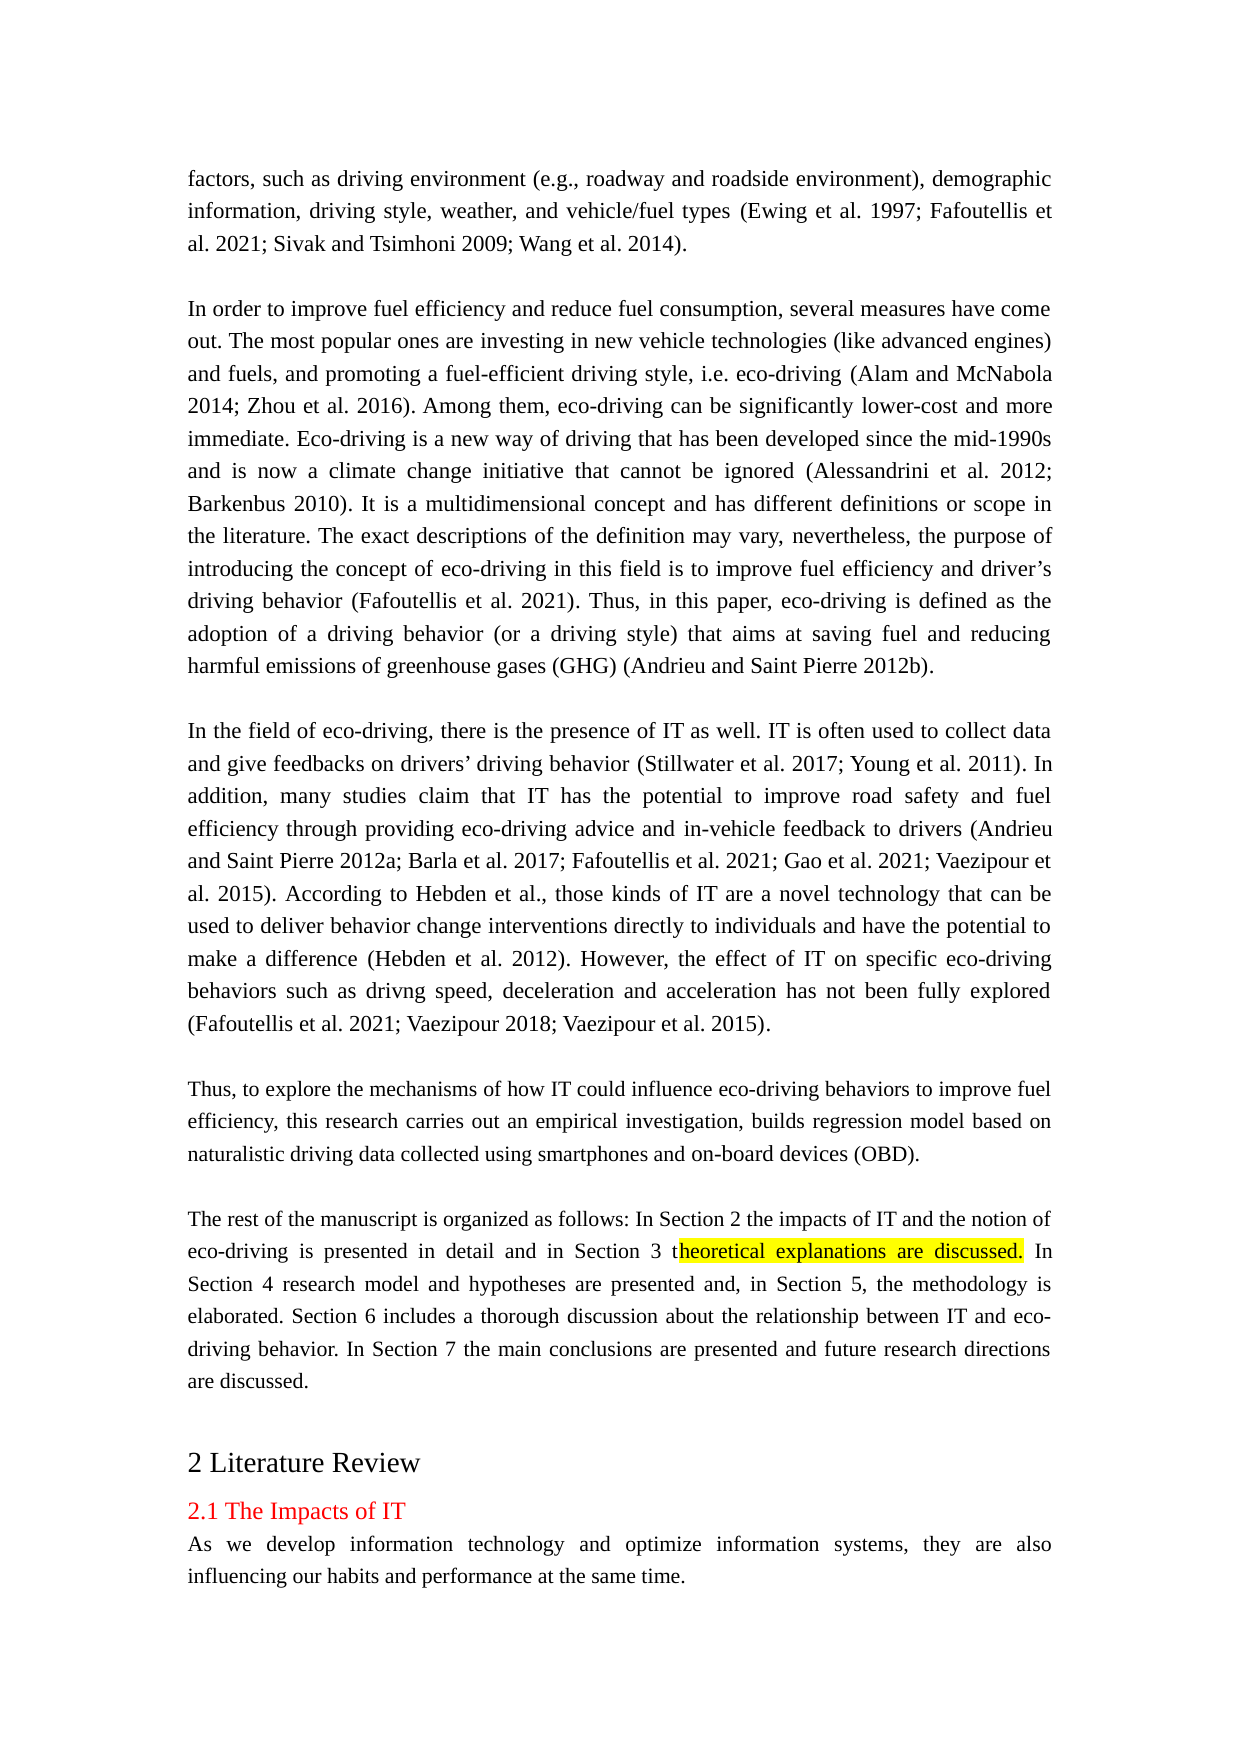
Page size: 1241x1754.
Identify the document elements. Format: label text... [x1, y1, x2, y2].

text Thus, to explore the mechanisms of how IT could influence eco-driving behaviors to improve fuel efficiency, this research carries out an empirical investigation, builds regression model based on naturalistic driving data collected using smartphones and on-board devices (OBD). [187, 1072, 1053, 1169]
text As we develop information technology and optimize information systems, they are also influencing our habits and performance at the same time. [187, 1527, 1053, 1592]
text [187, 162, 1053, 259]
text In order to improve fuel efficiency and reduce fuel consumption, several measures have come out. The most popular ones are investing in new vehicle technologies (like advanced engines) and fuels, and promoting a fuel-efficient driving style, i.e. eco-driving (Alam and McNabola 2014; Zhou et al. 2016). Among them, eco-driving can be significantly lower-cost and more immediate. Eco-driving is a new way of driving that has been developed since the mid-1990s and is now a climate change initiative that cannot be ignored (Alessandrini et al. 2012; Barkenbus 2010). It is a multidimensional concept and has different definitions or scope in the literature. The exact descriptions of the definition may vary, nevertheless, the purpose of introducing the concept of eco-driving in this field is to improve fuel efficiency and driver’s driving behavior (Fafoutellis et al. 2021). Thus, in this paper, eco-driving is defined as the adoption of a driving behavior (or a driving style) that aims at saving fuel and reducing harmful emissions of greenhouse gases (GHG) (Andrieu and Saint Pierre 2012b). [187, 292, 1053, 682]
text The rest of the manuscript is organized as follows: In Section 2 the impacts of IT and the notion of eco-driving is presented in detail and in Section 3 theoretical explanations are discussed. In Section 4 research model and hypotheses are presented and, in Section 5, the methodology is elaborated. Section 6 includes a thorough discussion about the relationship between IT and eco-driving behavior. In Section 7 the main conclusions are presented and future research directions are discussed. [187, 1202, 1053, 1397]
text In the field of eco-driving, there is the presence of IT as well. IT is often used to collect data and give feedbacks on drivers’ driving behavior (Stillwater et al. 2017; Young et al. 2011). In addition, many studies claim that IT has the potential to improve road safety and fuel efficiency through providing eco-driving advice and in-vehicle feedback to drivers (Andrieu and Saint Pierre 2012a; Barla et al. 2017; Fafoutellis et al. 2021; Gao et al. 2021; Vaezipour et al. 2015). According to Hebden et al., those kinds of IT are a novel technology that can be used to deliver behavior change interventions directly to individuals and have the potential to make a difference (Hebden et al. 2012). However, the effect of IT on specific eco-driving behaviors such as drivng speed, deceleration and acceleration has not been fully explored (Fafoutellis et al. 2021; Vaezipour 2018; Vaezipour et al. 2015). [187, 714, 1053, 1039]
text 2 Literature Review [187, 1429, 1053, 1494]
text 2.1 The Impacts of IT [187, 1494, 1053, 1527]
